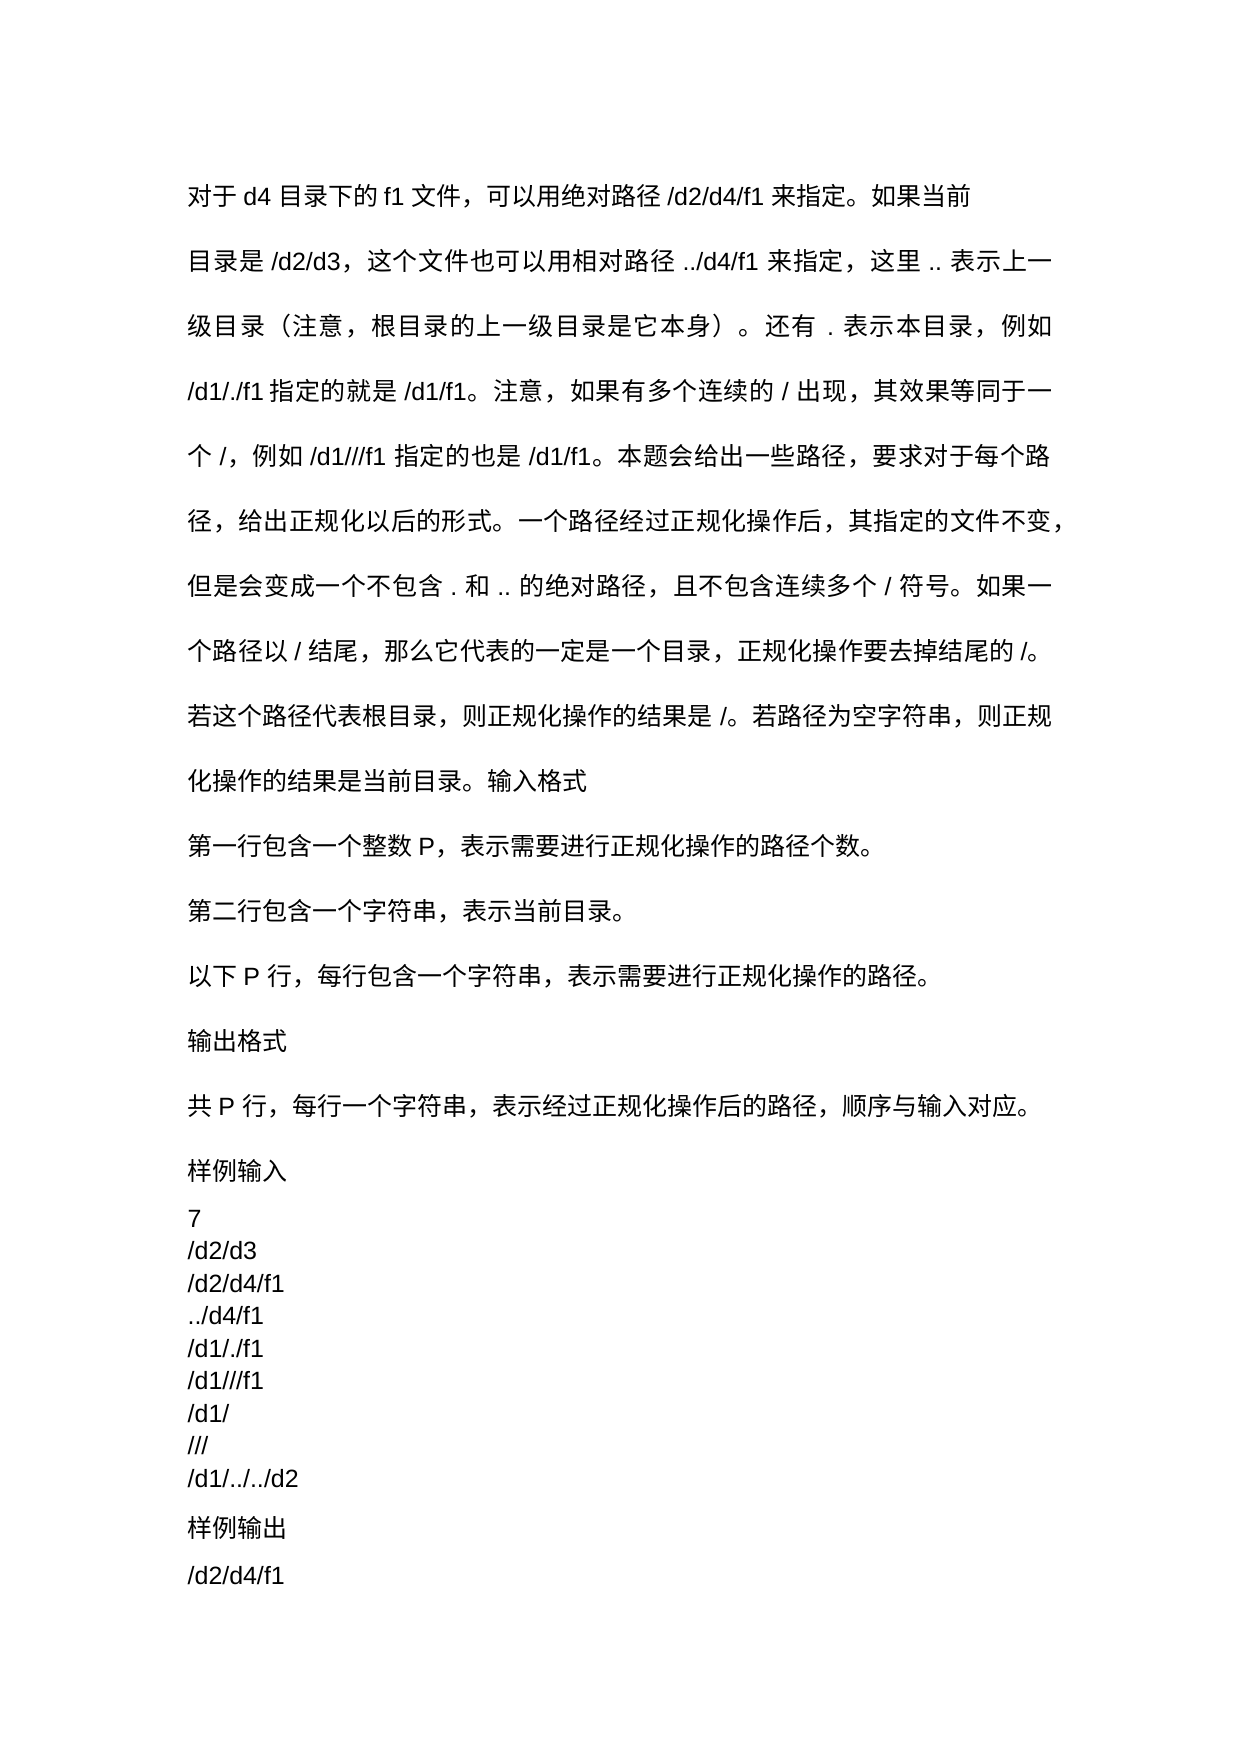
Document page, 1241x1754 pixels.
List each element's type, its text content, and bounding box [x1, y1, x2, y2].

text 对于 d4 目录下的 f1 文件，可以用绝对路径 /d2/d4/f1 来指定。如果当前 目录是 /d2/d3，这个文件也可以用相对路径 ../d4/f1 来指定，这里 .. 表示上一级目录（注意，根目录的上一级目录是它本身）。还有 . 表示本目录，例如 /d1/./f1指定的就是 /d1/f1。注意，如果有多个连续的 / 出现，其效果等同于一个 /，例如 /d1///f1 指定的也是 /d1/f1。本题会给出一些路径，要求对于每个路径，给出正规化以后的形式。一个路径经过正规化操作后，其指定的文件不变，但是会变成一个不包含 . 和 .. 的绝对路径，且不包含连续多个 / 符号。如果一个路径以 / 结尾，那么它代表的一定是一个目录，正规化操作要去掉结尾的 /。若这个路径代表根目录，则正规化操作的结果是 /。若路径为空字符串，则正规化操作的结果是当前目录。输入格式 第一行包含一个整数 P，表示需要进行正规化操作的路径个数。 第二行包含一个字符串，表示当前目录。 以下 P 行，每行包含一个字符串，表示需要进行正规化操作的路径。 输出格式 共 P 行，每行一个字符串，表示经过正规化操作后的路径，顺序与输入对应。 [187, 162, 1053, 1137]
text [187, 1137, 1053, 1592]
